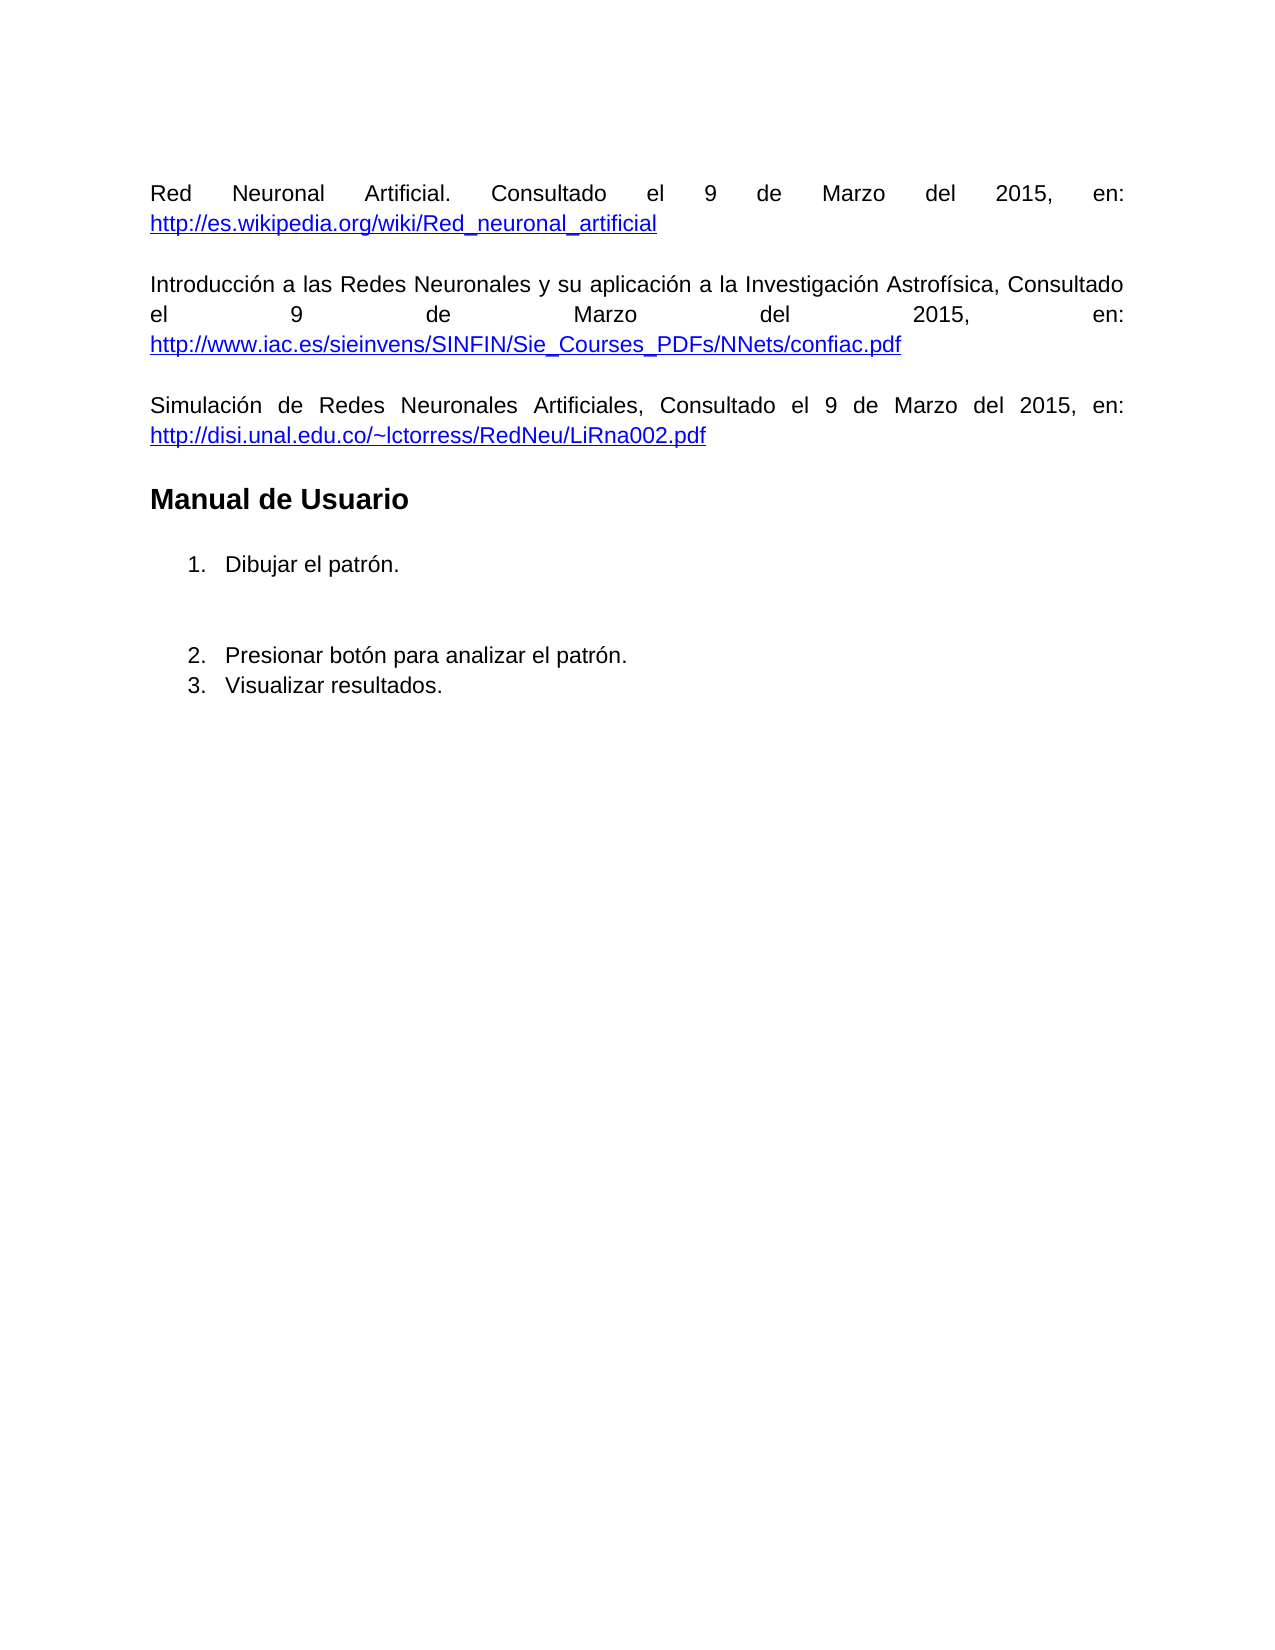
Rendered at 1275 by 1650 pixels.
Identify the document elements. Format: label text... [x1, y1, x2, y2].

text Simulación de Redes Neuronales Artificiales, Consultado el 9 de Marzo del 2015, en: http://disi.unal.edu.co/~lctorress/RedNeu/LiRna002.pdf [150, 392, 1125, 448]
list Visualizar resultados. [187, 672, 1125, 698]
text Introducción a las Redes Neuronales y su aplicación a la Investigación Astrofísica, Consultado el 9 de Marzo del 2015, en: http://www.iac.es/sieinvens/SINFIN/Sie_Courses_PDFs/NNets/confiac.pdf [150, 271, 1125, 358]
text Red Neuronal Artificial. Consultado el 9 de Marzo del 2015, en: http://es.wikipedia.org/wiki/Red_neuronal_artificial [150, 180, 1125, 237]
list Dibujar el patrón. [187, 551, 1125, 577]
text Manual de Usuario [150, 482, 1125, 516]
list Presionar botón para analizar el patrón. [187, 642, 1125, 668]
